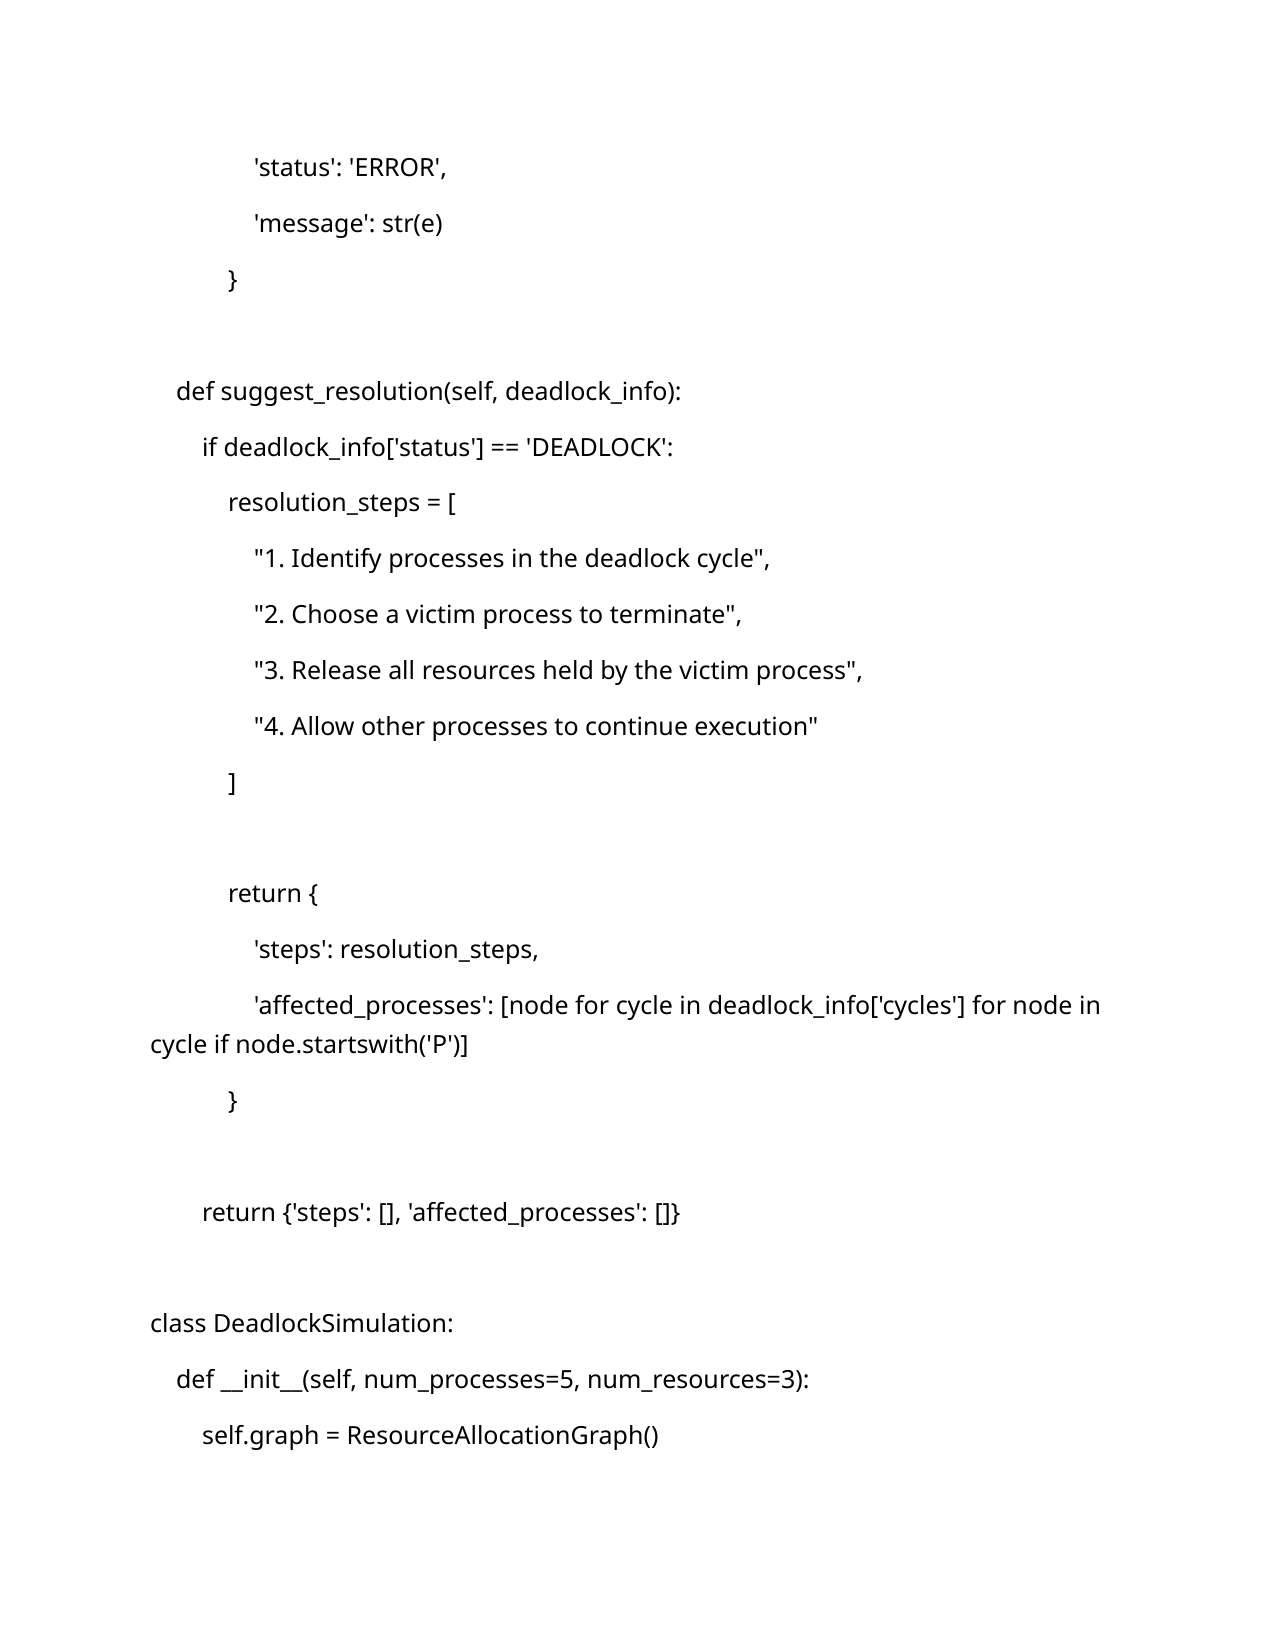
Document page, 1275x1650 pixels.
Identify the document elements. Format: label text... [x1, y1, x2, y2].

text ] [150, 764, 1125, 798]
text self.graph = ResourceAllocationGraph() [150, 1417, 1125, 1452]
text "1. Identify processes in the deadlock cycle", [150, 541, 1125, 575]
text 'steps': resolution_steps, [150, 932, 1125, 966]
text def suggest_resolution(self, deadlock_info): [150, 373, 1125, 407]
text return { [150, 876, 1125, 910]
text if deadlock_info['status'] == 'DEADLOCK': [150, 429, 1125, 463]
text class DeadlockSimulation: [150, 1306, 1125, 1340]
text } [150, 262, 1125, 296]
text "3. Release all resources held by the victim process", [150, 652, 1125, 687]
text 'affected_processes': [node for cycle in deadlock_info['cycles'] for node in cycle if node.startswith('P')] [150, 987, 1125, 1061]
text def __init__(self, num_processes=5, num_resources=3): [150, 1362, 1125, 1396]
text } [150, 1082, 1125, 1117]
text "2. Choose a victim process to terminate", [150, 597, 1125, 631]
text 'message': str(e) [150, 206, 1125, 240]
text return {'steps': [], 'affected_processes': []} [150, 1194, 1125, 1228]
text "4. Allow other processes to continue execution" [150, 708, 1125, 742]
text 'status': 'ERROR', [150, 150, 1125, 184]
text resolution_steps = [ [150, 485, 1125, 519]
